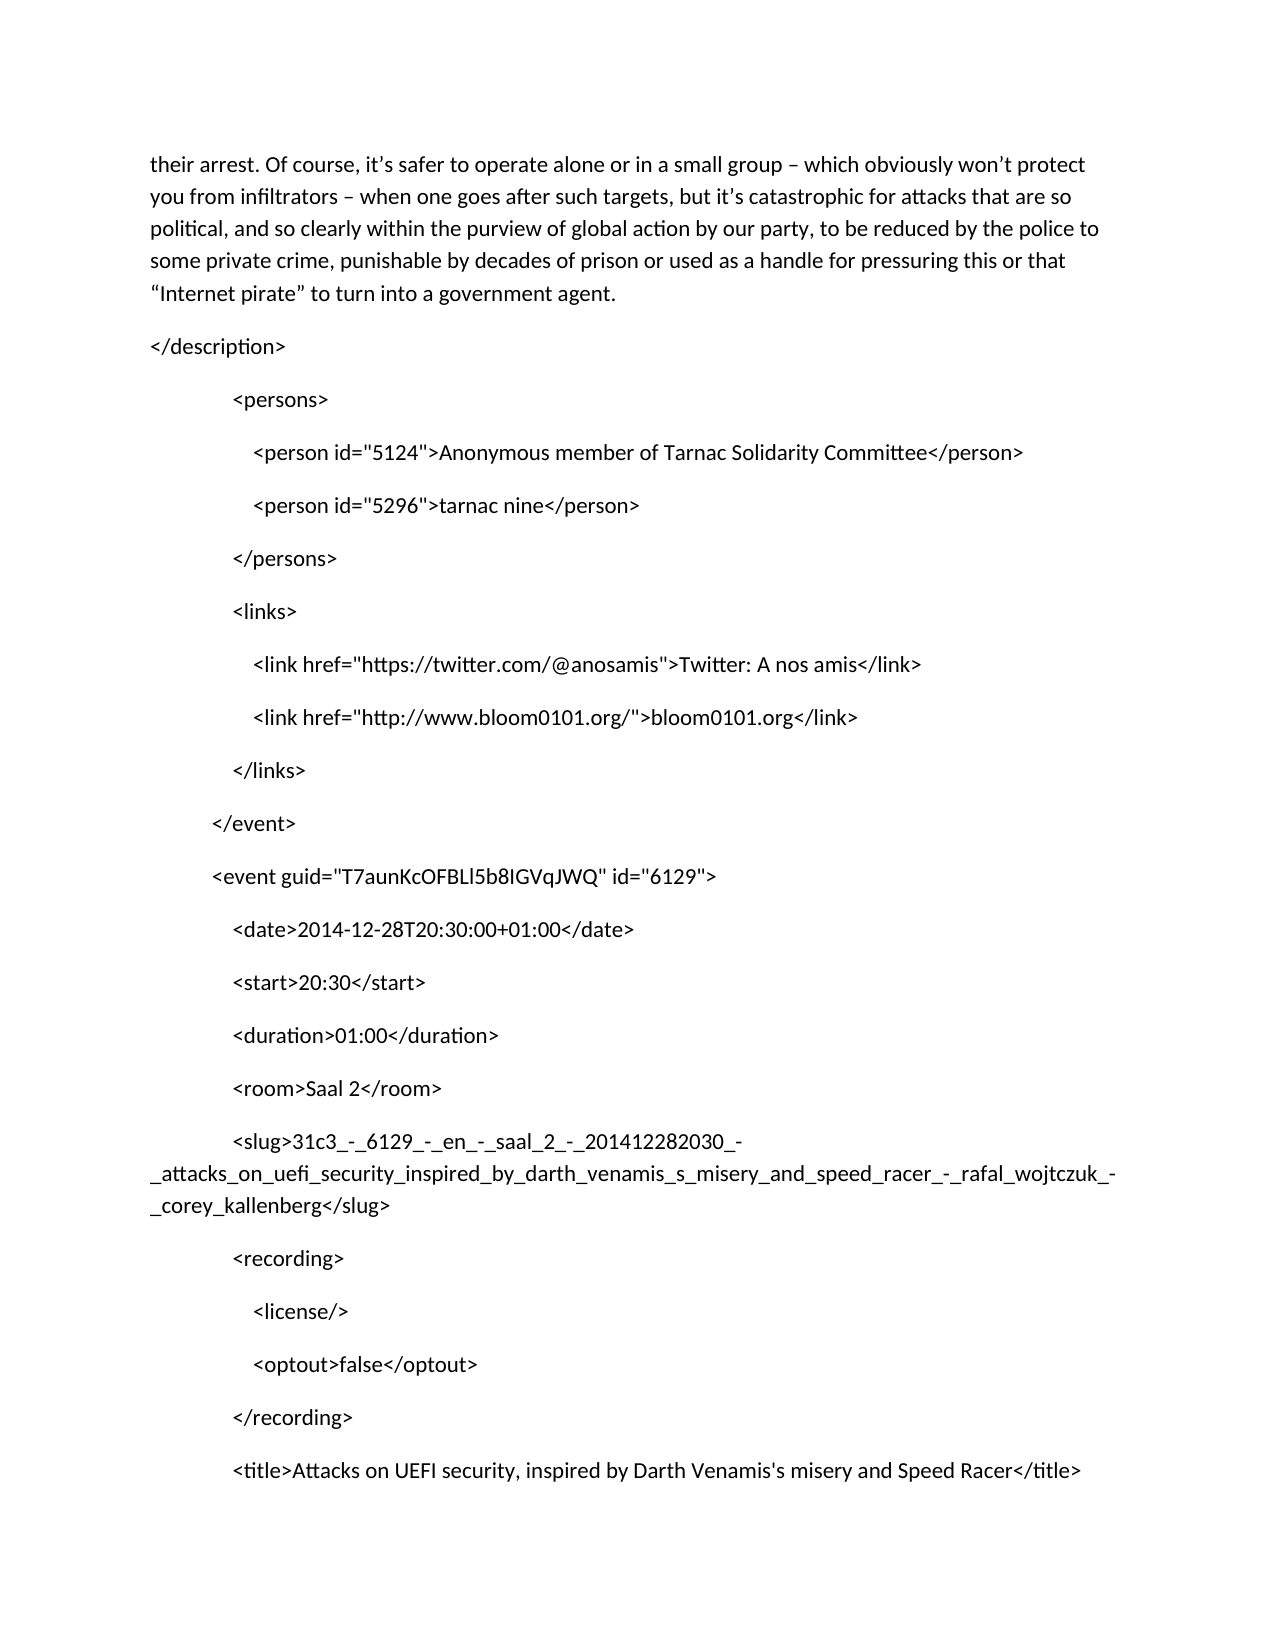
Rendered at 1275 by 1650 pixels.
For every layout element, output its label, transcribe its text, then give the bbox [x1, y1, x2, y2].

text <start>20:30</start> [150, 968, 1125, 996]
text <title>Attacks on UEFI security, inspired by Darth Venamis's misery and Speed Racer</title> [150, 1457, 1125, 1484]
text </recording> [150, 1403, 1125, 1432]
text <persons> [150, 385, 1125, 413]
text </description> [150, 332, 1125, 360]
text </persons> [150, 544, 1125, 572]
text <duration>01:00</duration> [150, 1021, 1125, 1049]
text <optout>false</optout> [150, 1351, 1125, 1378]
text <link href="https://twitter.com/@anosamis">Twitter: A nos amis</link> [150, 650, 1125, 678]
text <date>2014-12-28T20:30:00+01:00</date> [150, 915, 1125, 943]
text <person id="5296">tarnac nine</person> [150, 491, 1125, 519]
text <room>Saal 2</room> [150, 1074, 1125, 1102]
text <person id="5124">Anonymous member of Tarnac Solidarity Committee</person> [150, 438, 1125, 466]
text <links> [150, 597, 1125, 625]
text </links> [150, 756, 1125, 784]
text <license/> [150, 1297, 1125, 1326]
text </event> [150, 809, 1125, 837]
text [150, 150, 1125, 307]
text <slug>31c3_-_6129_-_en_-_saal_2_-_201412282030_-_attacks_on_uefi_security_inspired_by_darth_venamis_s_misery_and_speed_racer_-_rafal_wojtczuk_-_corey_kallenberg</slug> [150, 1127, 1125, 1219]
text <link href="http://www.bloom0101.org/">bloom0101.org</link> [150, 703, 1125, 731]
text <event guid="T7aunKcOFBLl5b8IGVqJWQ" id="6129"> [150, 862, 1125, 890]
text <recording> [150, 1244, 1125, 1272]
